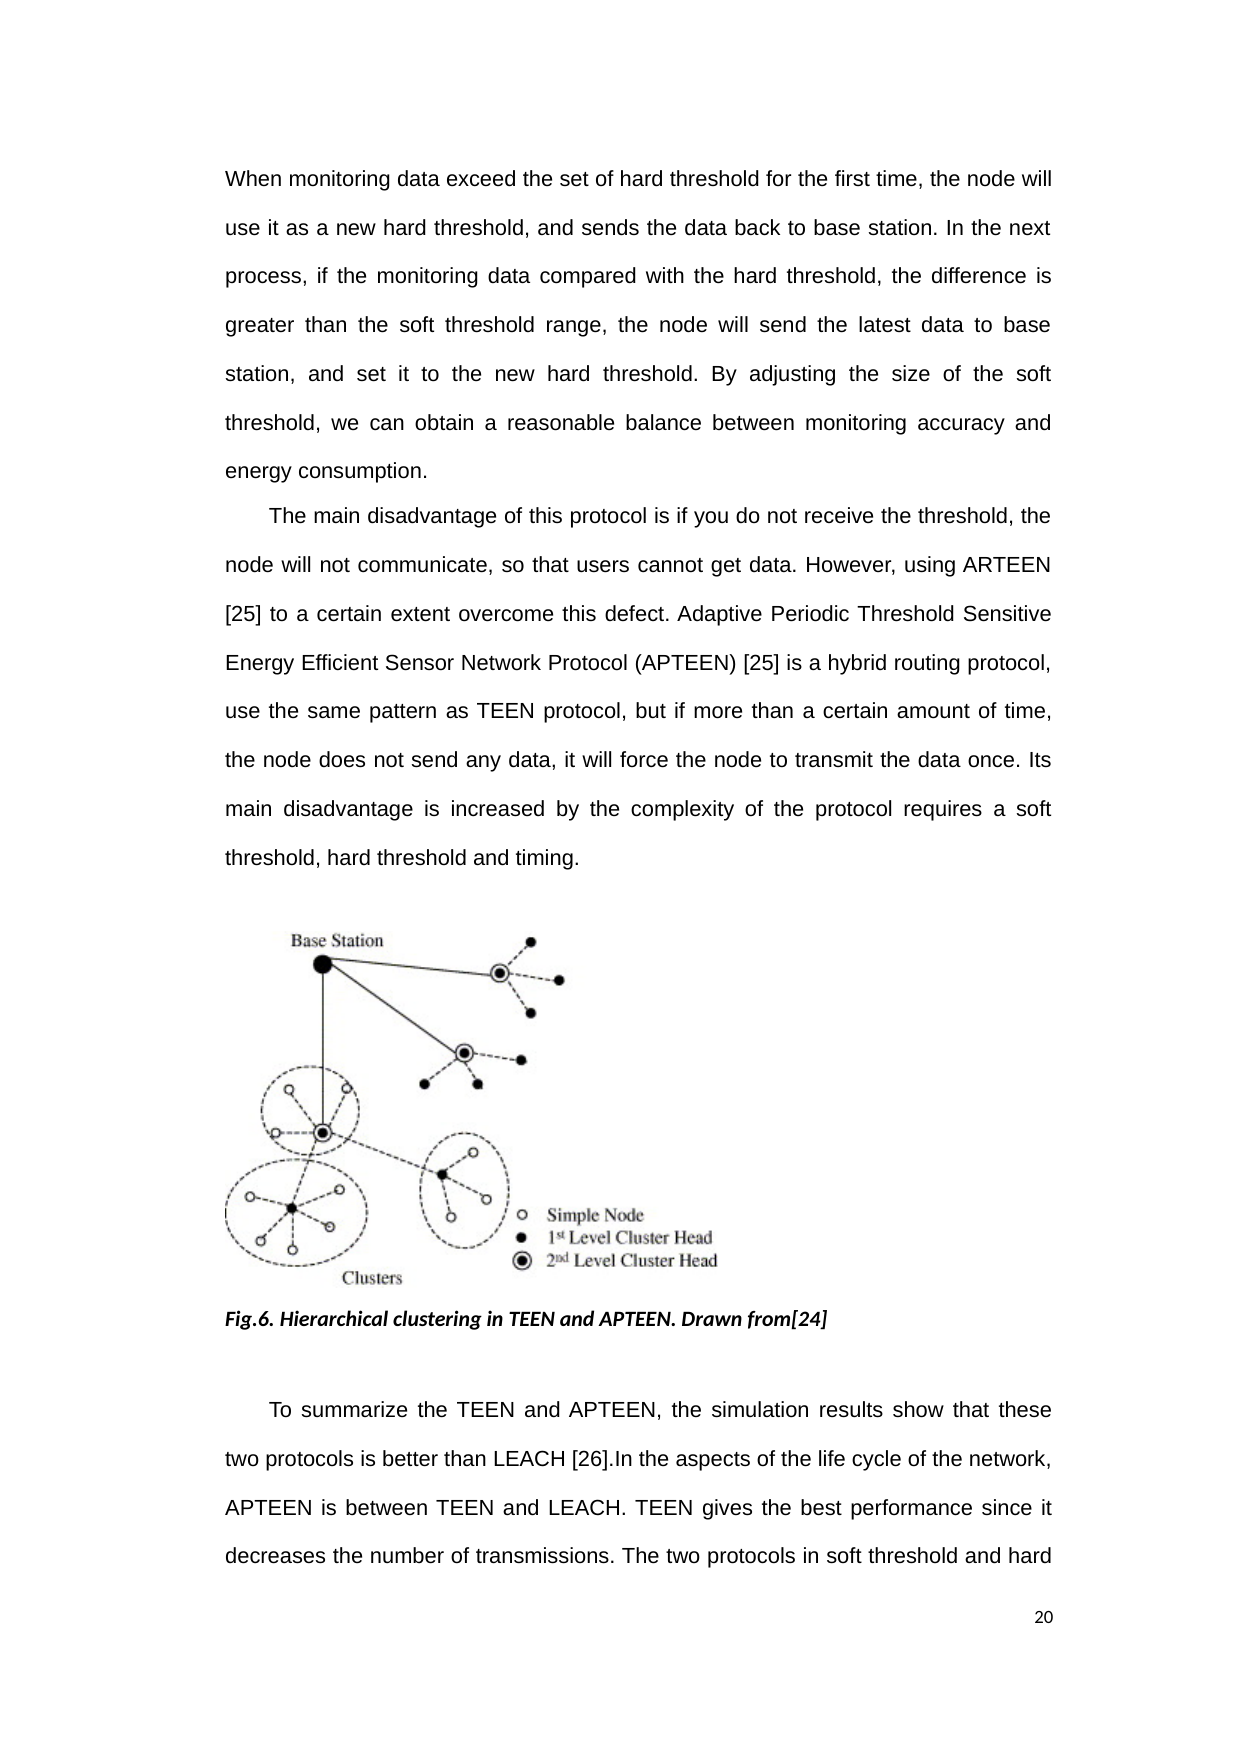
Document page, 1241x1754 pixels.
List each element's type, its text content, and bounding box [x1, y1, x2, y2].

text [225, 1393, 1053, 1572]
text Fig.6. Hierarchical clustering in TEEN and APTEEN. Drawn from[24] [225, 1302, 1053, 1334]
picture [225, 931, 718, 1288]
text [225, 162, 1053, 487]
text The main disadvantage of this protocol is if you do not receive the threshold, the node will not communicate, so that users cannot get data. However, using ARTEEN [25] to a certain extent overcome this defect. Adaptive Periodic Threshold Sensitive Energy Efficient Sensor Network Protocol (APTEEN) [25] is a hybrid routing protocol, use the same pattern as TEEN protocol, but if more than a certain amount of time, the node does not send any data, it will force the node to transmit the data once. Its main disadvantage is increased by the complexity of the protocol requires a soft threshold, hard threshold and timing. [225, 499, 1053, 873]
